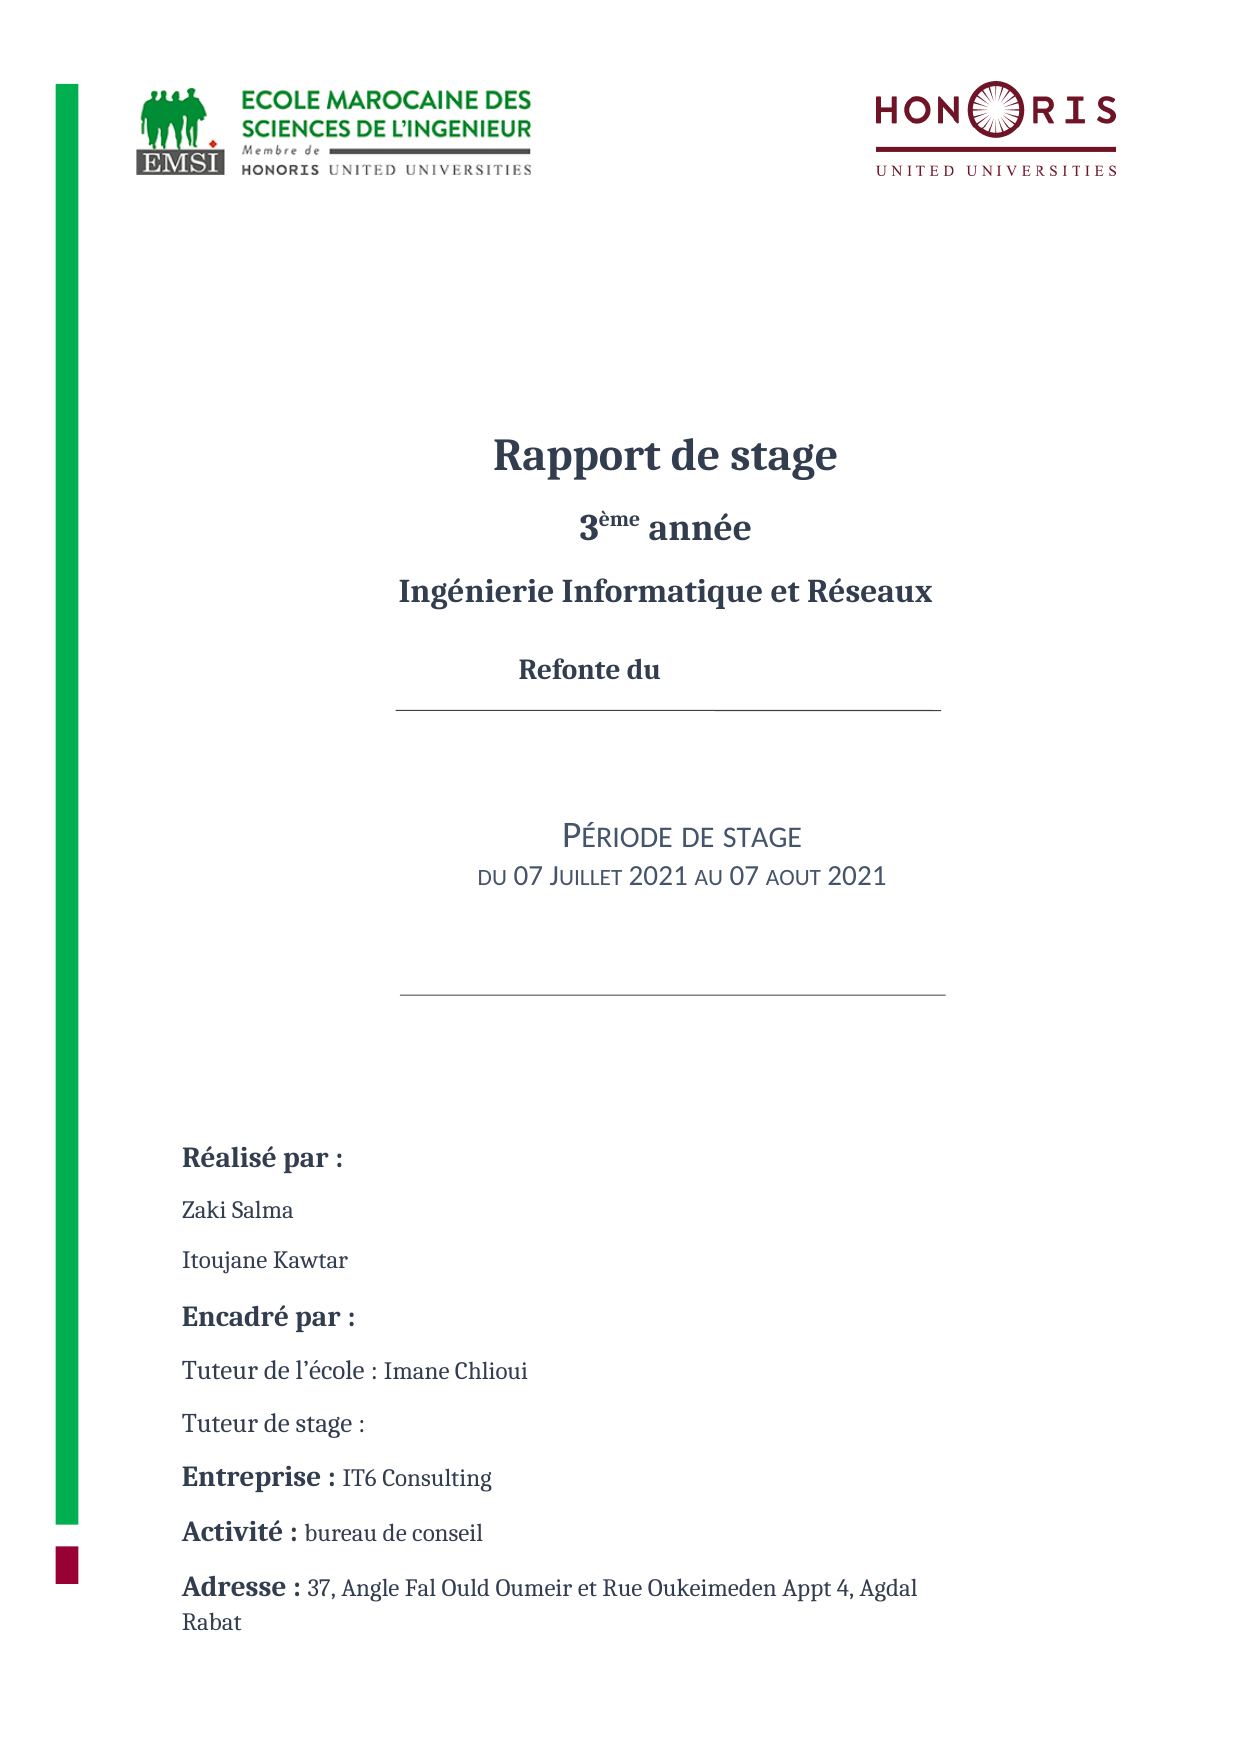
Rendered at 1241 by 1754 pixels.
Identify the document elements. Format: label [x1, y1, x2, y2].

picture [136, 88, 531, 175]
picture [870, 80, 1122, 177]
